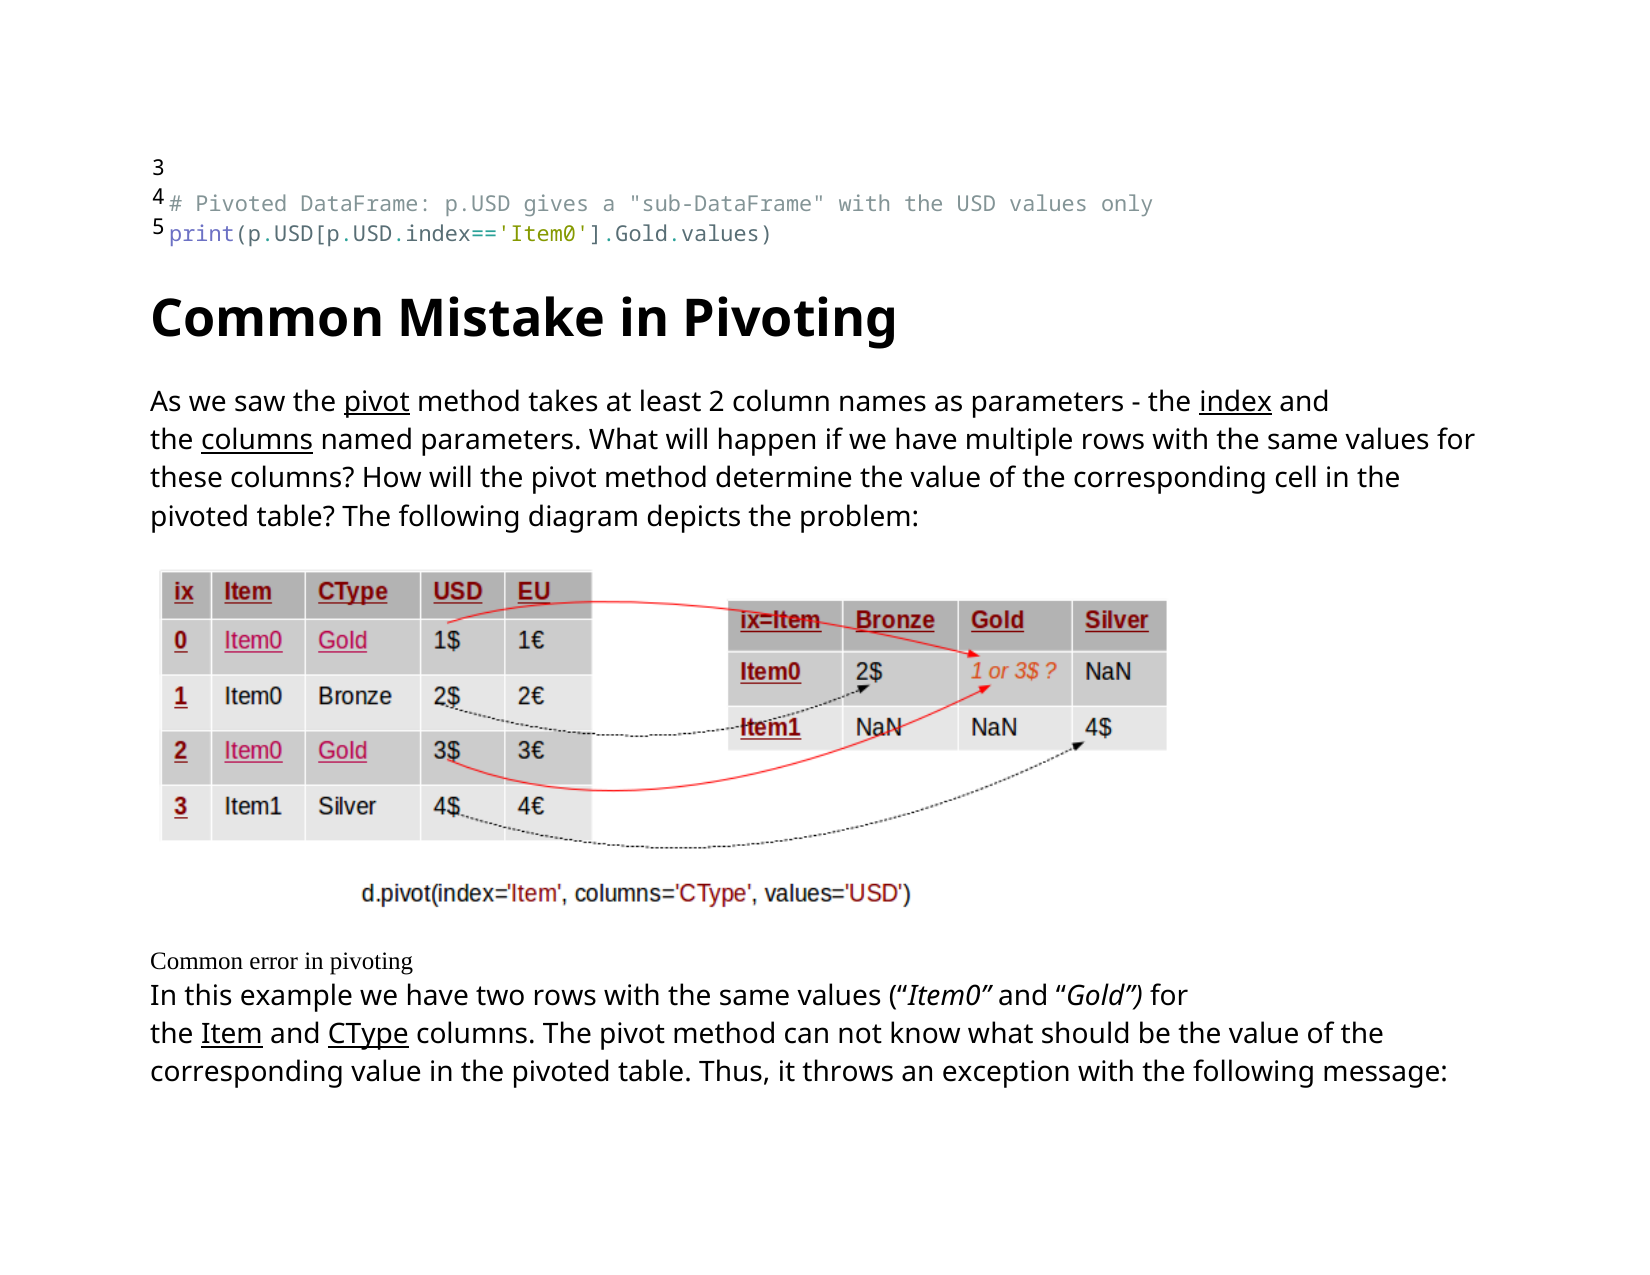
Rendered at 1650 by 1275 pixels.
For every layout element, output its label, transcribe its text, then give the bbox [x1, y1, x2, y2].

table_header 1 2 3 4 5 [150, 150, 169, 281]
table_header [169, 150, 1292, 281]
text In this example we have two rows with the same values (“Item0” and “Gold”) for the Item and CType columns. The pivot method can not know what should be the value of the corresponding value in the pivoted table. Thus, it throws an exception with the following message: [150, 975, 1500, 1090]
text Common error in pivoting [150, 946, 1500, 975]
picture [150, 563, 1179, 918]
text As we saw the pivot method takes at least 2 column names as parameters - the index and the columns named parameters. What will happen if we have multiple rows with the same values for these columns? How will the pivot method determine the value of the corresponding cell in the pivoted table? The following diagram depicts the problem: [150, 381, 1500, 534]
text Common Mistake in Pivoting [150, 281, 1500, 352]
